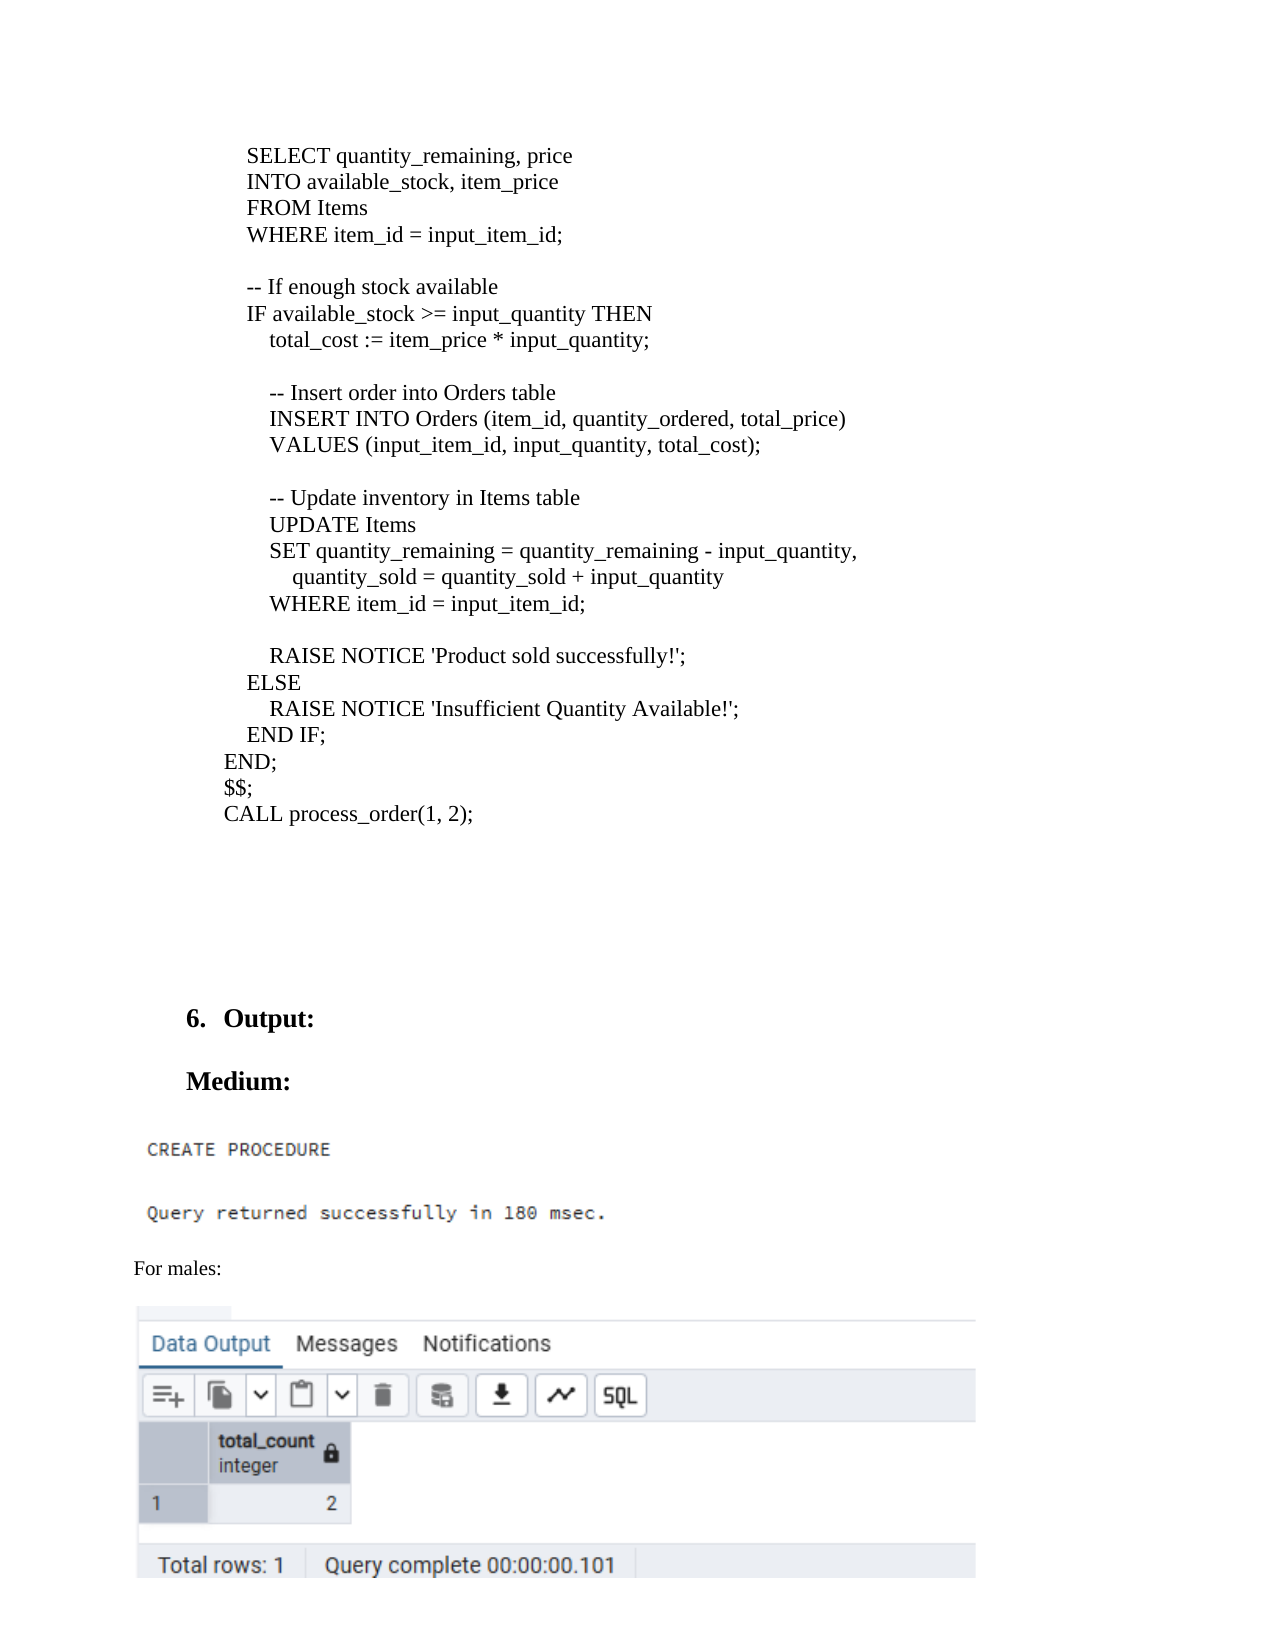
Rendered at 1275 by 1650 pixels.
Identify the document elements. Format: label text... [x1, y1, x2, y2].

text -- Update inventory in Items table [223, 484, 1162, 511]
text total_cost := item_price * input_quantity; [223, 326, 1162, 352]
text RAISE NOTICE 'Product sold successfully!'; [223, 642, 1162, 669]
text END; [223, 748, 1162, 774]
text INSERT INTO Orders (item_id, quantity_ordered, total_price) [223, 405, 1162, 432]
subtitle Output: [186, 1002, 1162, 1033]
text -- Insert order into Orders table [223, 379, 1162, 405]
picture [133, 1306, 976, 1578]
text -- If enough stock available [223, 273, 1162, 300]
text END IF; [223, 721, 1162, 748]
text INTO available_stock, item_price [223, 168, 1162, 194]
text CALL process_order(1, 2); [223, 801, 1162, 827]
text For males: [133, 1255, 1162, 1279]
text WHERE item_id = input_item_id; [223, 221, 1162, 247]
picture [133, 1126, 651, 1232]
text SELECT quantity_remaining, price [223, 142, 1162, 168]
text quantity_sold = quantity_sold + input_quantity [223, 563, 1162, 590]
text $$; [223, 774, 1162, 801]
text IF available_stock >= input_quantity THEN [223, 300, 1162, 326]
text ELSE [223, 669, 1162, 695]
text UPDATE Items [223, 511, 1162, 537]
text FROM Items [223, 194, 1162, 221]
text RAISE NOTICE 'Insufficient Quantity Available!'; [223, 695, 1162, 721]
text SET quantity_remaining = quantity_remaining - input_quantity, [223, 537, 1162, 563]
text WHERE item_id = input_item_id; [223, 590, 1162, 616]
text VALUES (input_item_id, input_quantity, total_cost); [223, 432, 1162, 458]
subtitle Medium: [186, 1064, 1162, 1096]
